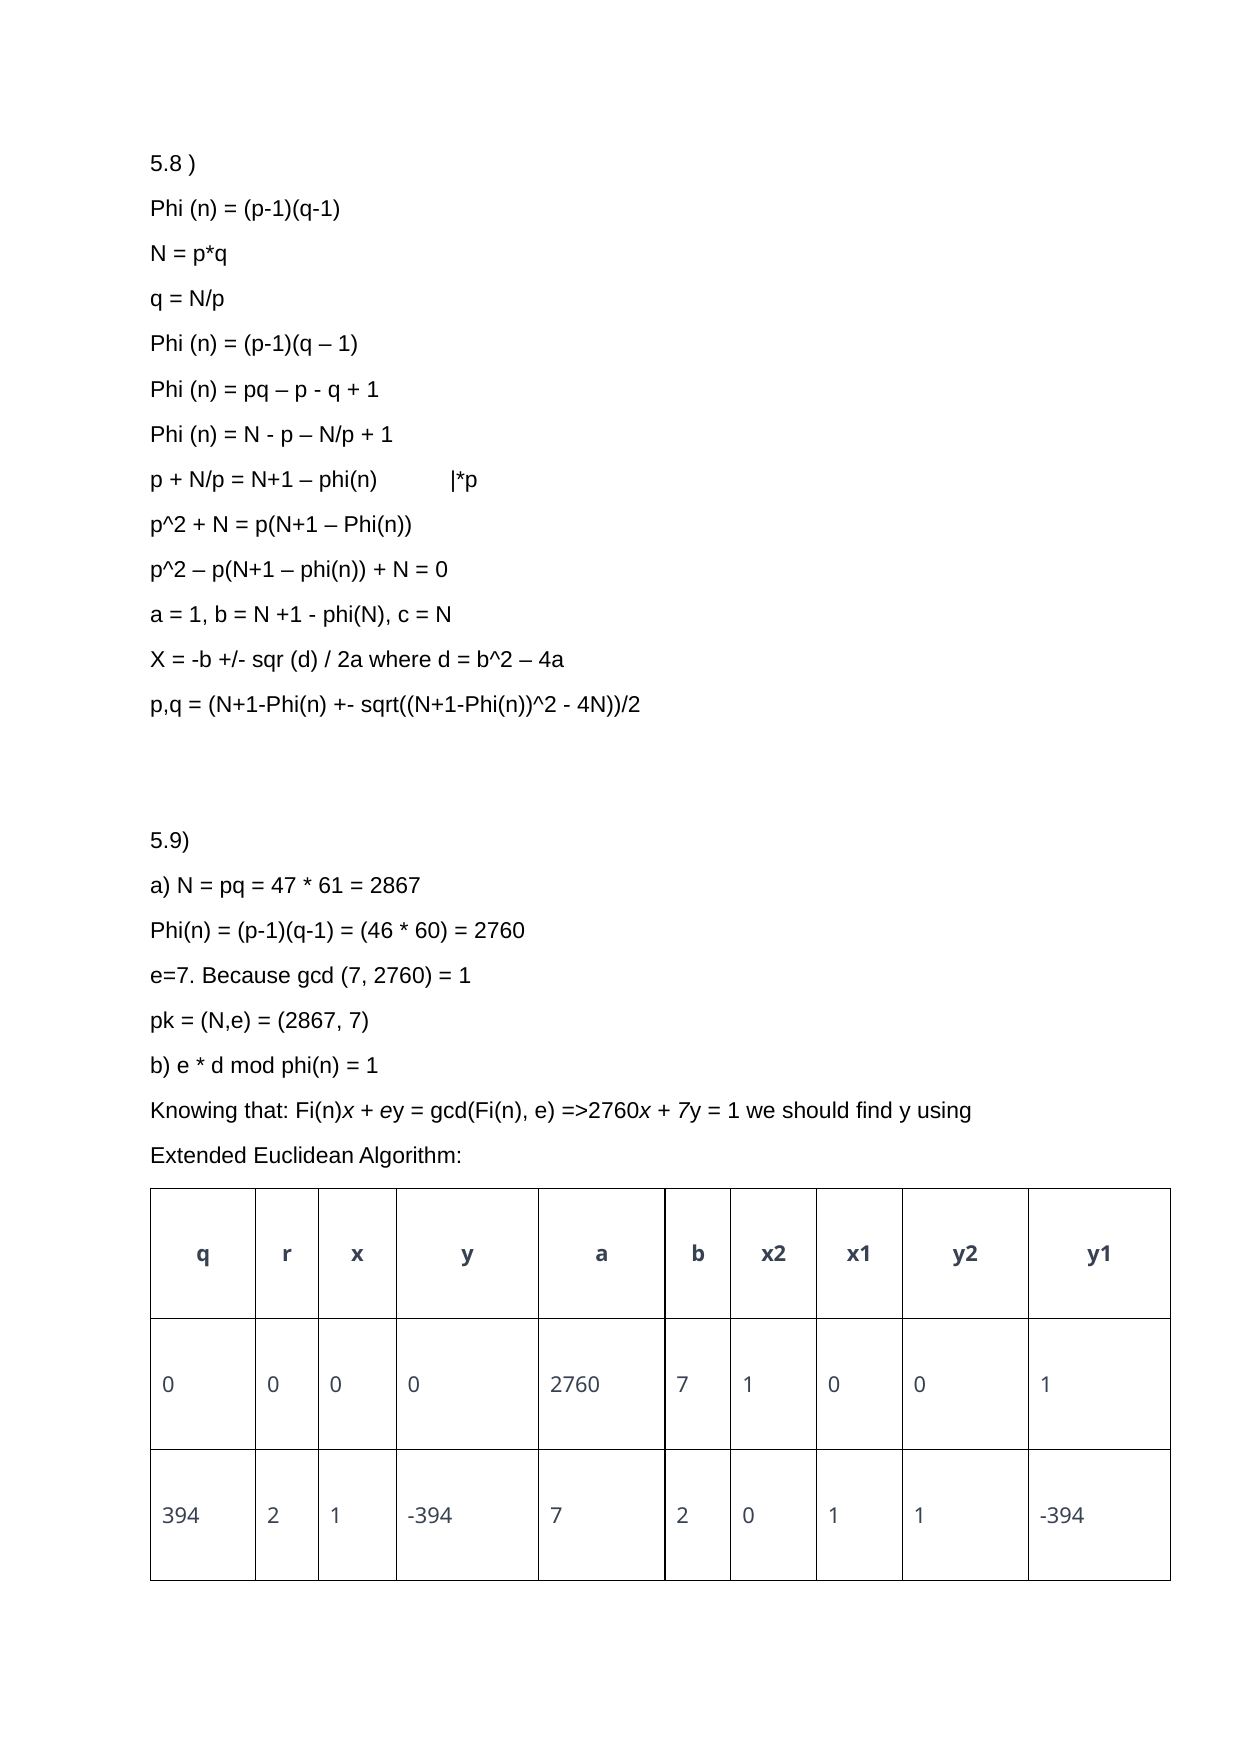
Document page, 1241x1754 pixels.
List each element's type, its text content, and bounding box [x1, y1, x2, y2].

table_header x [319, 1189, 396, 1318]
text Extended Euclidean Algorithm: [150, 1142, 1090, 1169]
text Phi (n) = pq – p - q + 1 [150, 376, 1090, 402]
table_header x2 [731, 1189, 816, 1318]
text Phi (n) = N - p – N/p + 1 [150, 421, 1090, 447]
table_header r [256, 1189, 318, 1318]
table_header b [666, 1189, 730, 1318]
table_header y2 [903, 1189, 1028, 1318]
text Phi (n) = (p-1)(q – 1) [150, 330, 1090, 357]
table_cell 7 [666, 1319, 730, 1449]
text X = -b +/- sqr (d) / 2a where d = b^2 – 4a [150, 646, 1090, 672]
text Phi (n) = (p-1)(q-1) [150, 195, 1090, 221]
table_cell -394 [1029, 1450, 1170, 1580]
table_cell 394 [151, 1450, 255, 1580]
table_cell 1 [731, 1319, 816, 1449]
text a = 1, b = N +1 - phi(N), c = N [150, 601, 1090, 627]
table_header x1 [817, 1189, 902, 1318]
text p^2 + N = p(N+1 – Phi(n)) [150, 511, 1090, 537]
table_header q [151, 1189, 255, 1318]
text Knowing that: Fi(n)x + ey = gcd(Fi(n), e) =>2760x + 7y = 1 we should find y using [150, 1097, 1090, 1123]
table_cell 1 [817, 1450, 902, 1580]
table_header y [397, 1189, 538, 1318]
text a) N = pq = 47 * 61 = 2867 [150, 872, 1090, 898]
text p,q = (N+1-Phi(n) +- sqrt((N+1-Phi(n))^2 - 4N))/2 [150, 691, 1090, 718]
table_cell 2760 [539, 1319, 664, 1449]
table_cell 0 [817, 1319, 902, 1449]
table_cell 2 [666, 1450, 730, 1580]
table_cell 7 [539, 1450, 664, 1580]
table_cell 1 [903, 1450, 1028, 1580]
table_cell 0 [903, 1319, 1028, 1449]
table_cell 0 [151, 1319, 255, 1449]
table_header a [539, 1189, 664, 1318]
text e=7. Because gcd (7, 2760) = 1 [150, 962, 1090, 988]
table_cell 0 [397, 1319, 538, 1449]
table_cell 0 [319, 1319, 396, 1449]
table_cell 0 [731, 1450, 816, 1580]
table_header y1 [1029, 1189, 1170, 1318]
table_cell 1 [1029, 1319, 1170, 1449]
text Phi(n) = (p-1)(q-1) = (46 * 60) = 2760 [150, 917, 1090, 943]
text p + N/p = N+1 – phi(n) |*p [150, 466, 1090, 492]
table_cell 2 [256, 1450, 318, 1580]
text pk = (N,e) = (2867, 7) [150, 1007, 1090, 1033]
table_cell 1 [319, 1450, 396, 1580]
text p^2 – p(N+1 – phi(n)) + N = 0 [150, 556, 1090, 582]
text N = p*q [150, 240, 1090, 267]
text b) e * d mod phi(n) = 1 [150, 1052, 1090, 1078]
text 5.8 ) [150, 150, 1090, 176]
table_cell 0 [256, 1319, 318, 1449]
text 5.9) [150, 827, 1090, 853]
table_cell -394 [397, 1450, 538, 1580]
text q = N/p [150, 285, 1090, 312]
